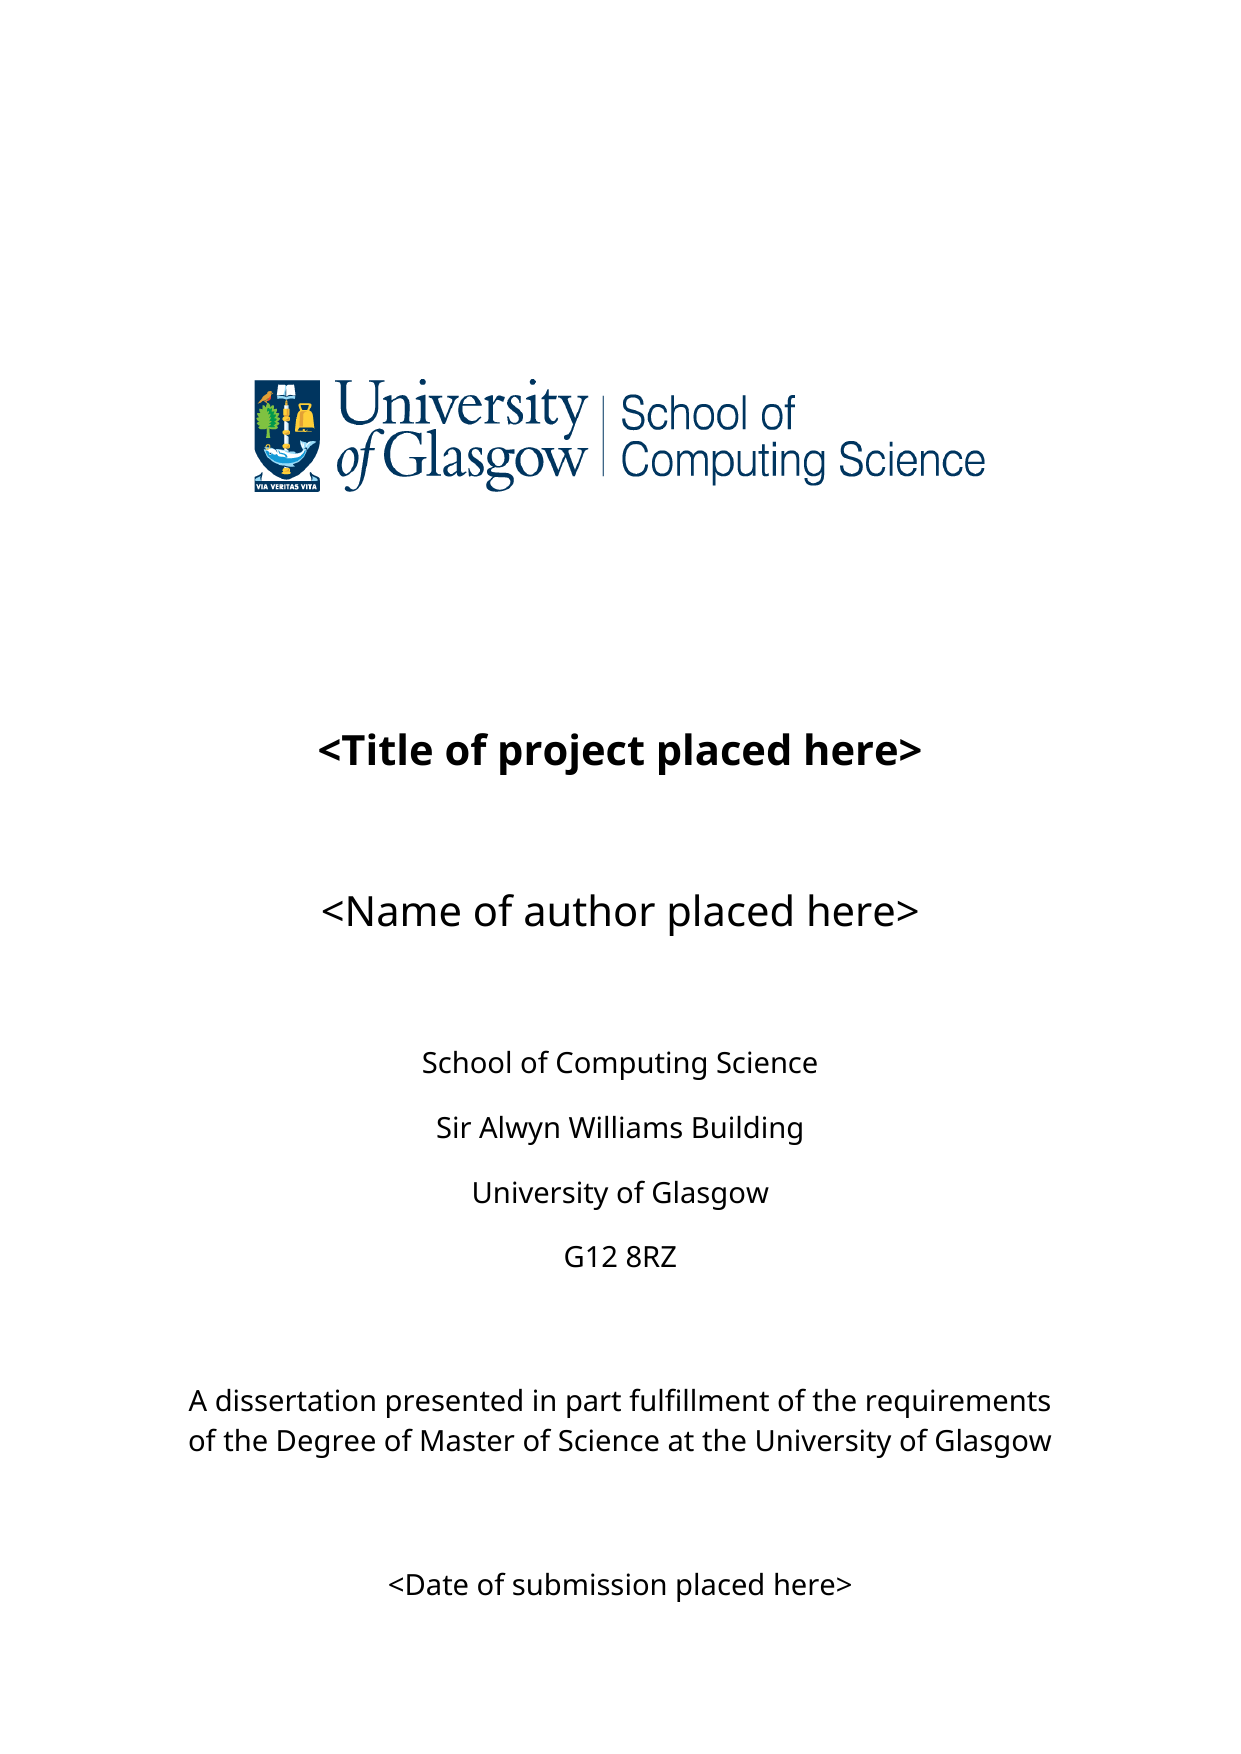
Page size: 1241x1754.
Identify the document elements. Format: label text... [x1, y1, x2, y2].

text G12 8RZ [187, 1237, 1053, 1276]
text <Date of submission placed here> [187, 1564, 1053, 1604]
text School of Computing Science [187, 1043, 1053, 1082]
text <Name of author placed here> [187, 882, 1053, 938]
text University of Glasgow [187, 1172, 1053, 1212]
title <Title of project placed here> [187, 721, 1053, 777]
picture [254, 379, 986, 492]
text A dissertation presented in part fulfillment of the requirements of the Degree of Master of Science at the University of Glasgow [187, 1381, 1053, 1460]
text Sir Alwyn Williams Building [187, 1107, 1053, 1147]
